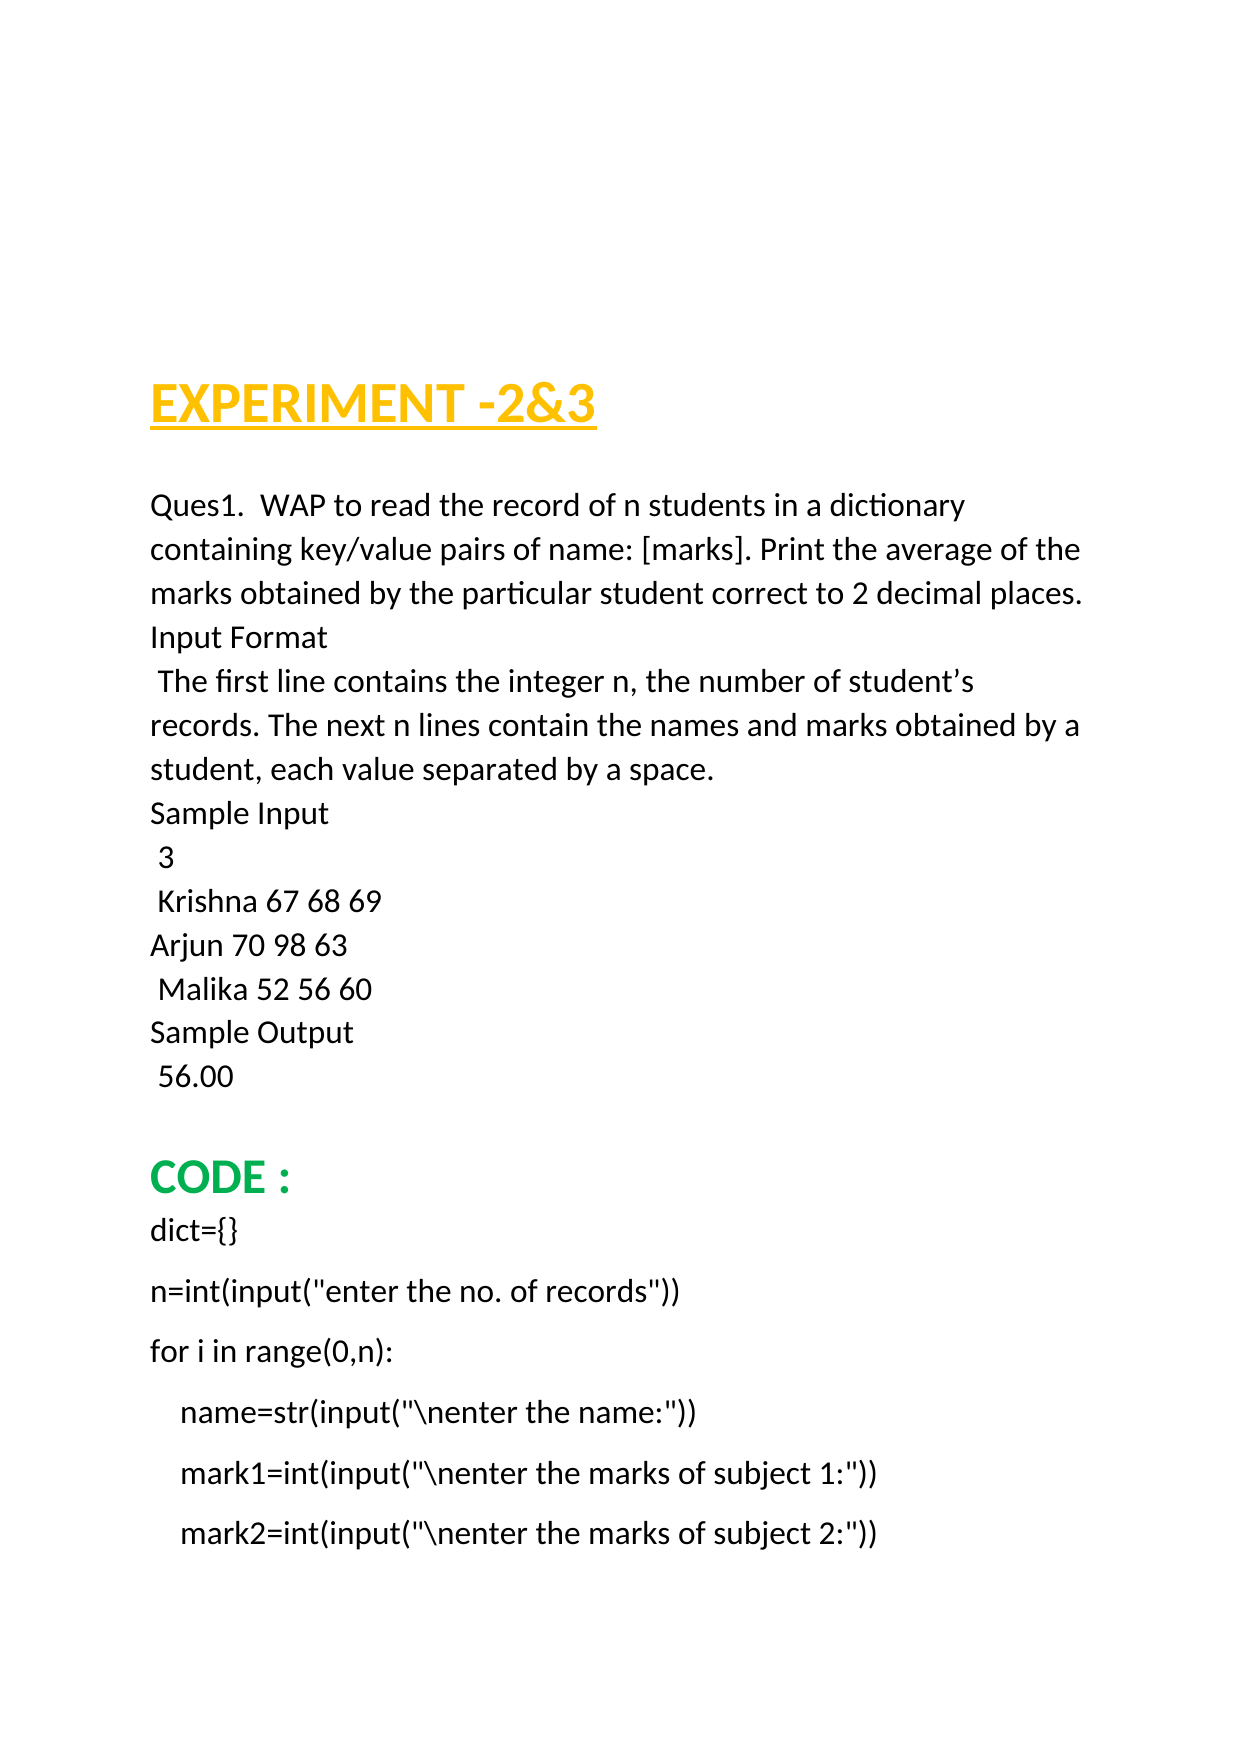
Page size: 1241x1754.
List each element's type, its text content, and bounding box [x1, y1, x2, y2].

text EXPERIMENT -2&3 Ques1. WAP to read the record of n students in a dictionary containing key/value pairs of name: [marks]. Print the average of the marks obtained by the particular student correct to 2 decimal places. Input Format The first line contains the integer n, the number of student’s records. The next n lines contain the names and marks obtained by a student, each value separated by a space. Sample Input 3 Krishna 67 68 69 Arjun 70 98 63 Malika 52 56 60 Sample Output 56.00 CODE : dict={} [150, 366, 1090, 1250]
text n=int(input("enter the no. of records")) [150, 1270, 1090, 1311]
text mark1=int(input("\nenter the marks of subject 1:")) [150, 1452, 1090, 1492]
text name=str(input("\nenter the name:")) [150, 1391, 1090, 1432]
text for i in range(0,n): [150, 1330, 1090, 1371]
text mark2=int(input("\nenter the marks of subject 2:")) [150, 1512, 1090, 1553]
